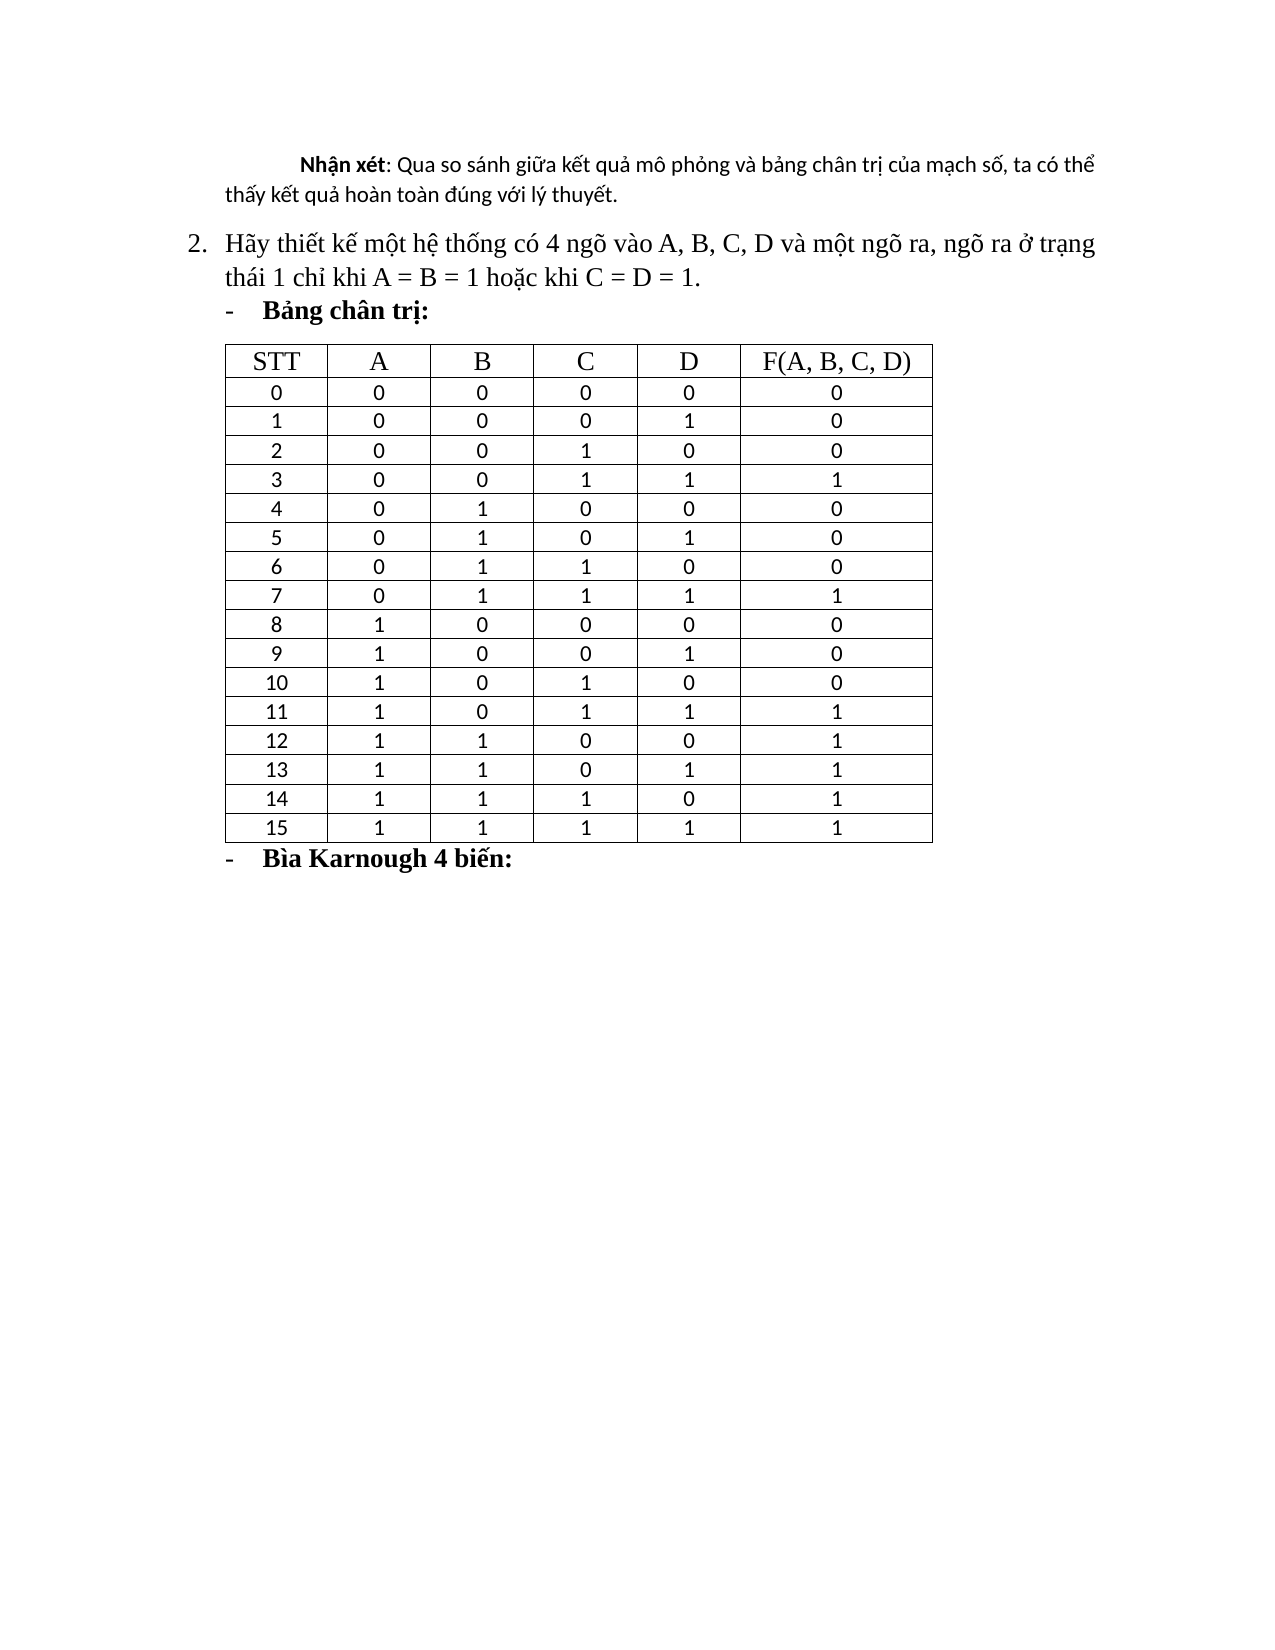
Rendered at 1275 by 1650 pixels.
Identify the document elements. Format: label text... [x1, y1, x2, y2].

table_cell 1 [638, 465, 740, 493]
table_header F(A, B, C, D) [741, 345, 932, 377]
table_cell 8 [226, 610, 327, 638]
table_cell 1 [638, 755, 740, 783]
table_cell 0 [741, 494, 932, 522]
table_cell 0 [431, 639, 533, 667]
table_cell 12 [226, 726, 327, 754]
table_cell 1 [534, 668, 637, 696]
table_cell 4 [226, 494, 327, 522]
table_cell 0 [638, 378, 740, 406]
table_cell 0 [638, 785, 740, 812]
table_cell 7 [226, 581, 327, 609]
table_cell 1 [431, 785, 533, 812]
table_cell 11 [226, 697, 327, 725]
table_cell 0 [638, 552, 740, 580]
table_cell 1 [328, 726, 430, 754]
table_cell 1 [638, 814, 740, 842]
table_cell 2 [226, 436, 327, 464]
table_cell 0 [431, 407, 533, 435]
table_cell 1 [431, 552, 533, 580]
table_cell 1 [328, 610, 430, 638]
table_cell 0 [638, 436, 740, 464]
table_cell 1 [534, 465, 637, 493]
table_cell 1 [638, 581, 740, 609]
table_cell 1 [638, 639, 740, 667]
table_cell 10 [226, 668, 327, 696]
table_header A [328, 345, 430, 377]
table_cell 13 [226, 755, 327, 783]
table_cell 0 [741, 668, 932, 696]
table_cell 1 [534, 436, 637, 464]
table_cell 1 [534, 581, 637, 609]
table_cell 1 [328, 785, 430, 812]
table_cell 0 [431, 610, 533, 638]
table_cell 1 [741, 465, 932, 493]
table_cell 0 [328, 523, 430, 551]
table_cell 0 [638, 726, 740, 754]
table_cell 0 [741, 523, 932, 551]
table_cell 3 [226, 465, 327, 493]
table_cell 0 [638, 494, 740, 522]
table_cell 5 [226, 523, 327, 551]
table_cell 0 [741, 610, 932, 638]
table_cell 1 [741, 755, 932, 783]
table_cell 0 [328, 465, 430, 493]
table_cell 1 [534, 552, 637, 580]
table_cell 1 [431, 581, 533, 609]
table_cell 1 [741, 785, 932, 812]
table_cell 1 [328, 639, 430, 667]
table_cell 0 [431, 436, 533, 464]
table_cell 0 [741, 639, 932, 667]
table_cell 0 [534, 523, 637, 551]
table_cell 1 [328, 668, 430, 696]
table_cell 9 [226, 639, 327, 667]
list Hãy thiết kế một hệ thống có 4 ngõ vào A, B, C, D và một ngõ ra, ngõ ra ở trạng thái 1 chỉ khi A = B = 1 hoặc khi C = D = 1. [187, 227, 1125, 292]
table_cell 0 [328, 378, 430, 406]
table_cell 0 [226, 378, 327, 406]
table_cell 14 [226, 785, 327, 812]
table_cell 0 [431, 697, 533, 725]
table_cell 1 [741, 697, 932, 725]
table_cell 0 [741, 407, 932, 435]
table_cell 0 [534, 726, 637, 754]
table_cell 1 [226, 407, 327, 435]
table_cell 0 [534, 494, 637, 522]
list Bìa Karnough 4 biến: [225, 843, 1125, 874]
table_cell 0 [328, 436, 430, 464]
table_cell 1 [431, 726, 533, 754]
table_cell 15 [226, 814, 327, 842]
table_cell 1 [431, 494, 533, 522]
table_cell 0 [638, 610, 740, 638]
table_cell 1 [431, 814, 533, 842]
table_cell 0 [534, 378, 637, 406]
table_header STT [226, 345, 327, 377]
text Nhận xét: Qua so sánh giữa kết quả mô phỏng và bảng chân trị của mạch số, ta có thể thấy kết quả hoàn toàn đúng với lý thuyết. [225, 150, 1125, 208]
table_cell 1 [328, 697, 430, 725]
table_cell 1 [534, 814, 637, 842]
table_cell 1 [431, 755, 533, 783]
table_header D [638, 345, 740, 377]
table_cell 0 [741, 552, 932, 580]
table_cell 1 [328, 814, 430, 842]
table_cell 1 [638, 697, 740, 725]
table_cell 1 [534, 697, 637, 725]
table_cell 0 [534, 639, 637, 667]
table_cell 1 [431, 523, 533, 551]
table_cell 0 [431, 378, 533, 406]
list Bảng chân trị: [225, 294, 1125, 325]
table_cell 0 [534, 610, 637, 638]
table_cell 0 [638, 668, 740, 696]
table_cell 0 [741, 378, 932, 406]
table_header B [431, 345, 533, 377]
table_cell 1 [741, 581, 932, 609]
table_cell 1 [328, 755, 430, 783]
table_cell 0 [534, 755, 637, 783]
table_cell 1 [638, 407, 740, 435]
table_cell 0 [328, 581, 430, 609]
table_cell 1 [741, 814, 932, 842]
table_cell 6 [226, 552, 327, 580]
table_cell 0 [431, 465, 533, 493]
table_cell 0 [328, 407, 430, 435]
table_cell 0 [534, 407, 637, 435]
table_cell 1 [741, 726, 932, 754]
table_header C [534, 345, 637, 377]
table_cell 0 [328, 552, 430, 580]
table_cell 0 [741, 436, 932, 464]
table_cell 0 [328, 494, 430, 522]
table_cell 1 [638, 523, 740, 551]
table_cell 1 [534, 785, 637, 812]
table_cell 0 [431, 668, 533, 696]
